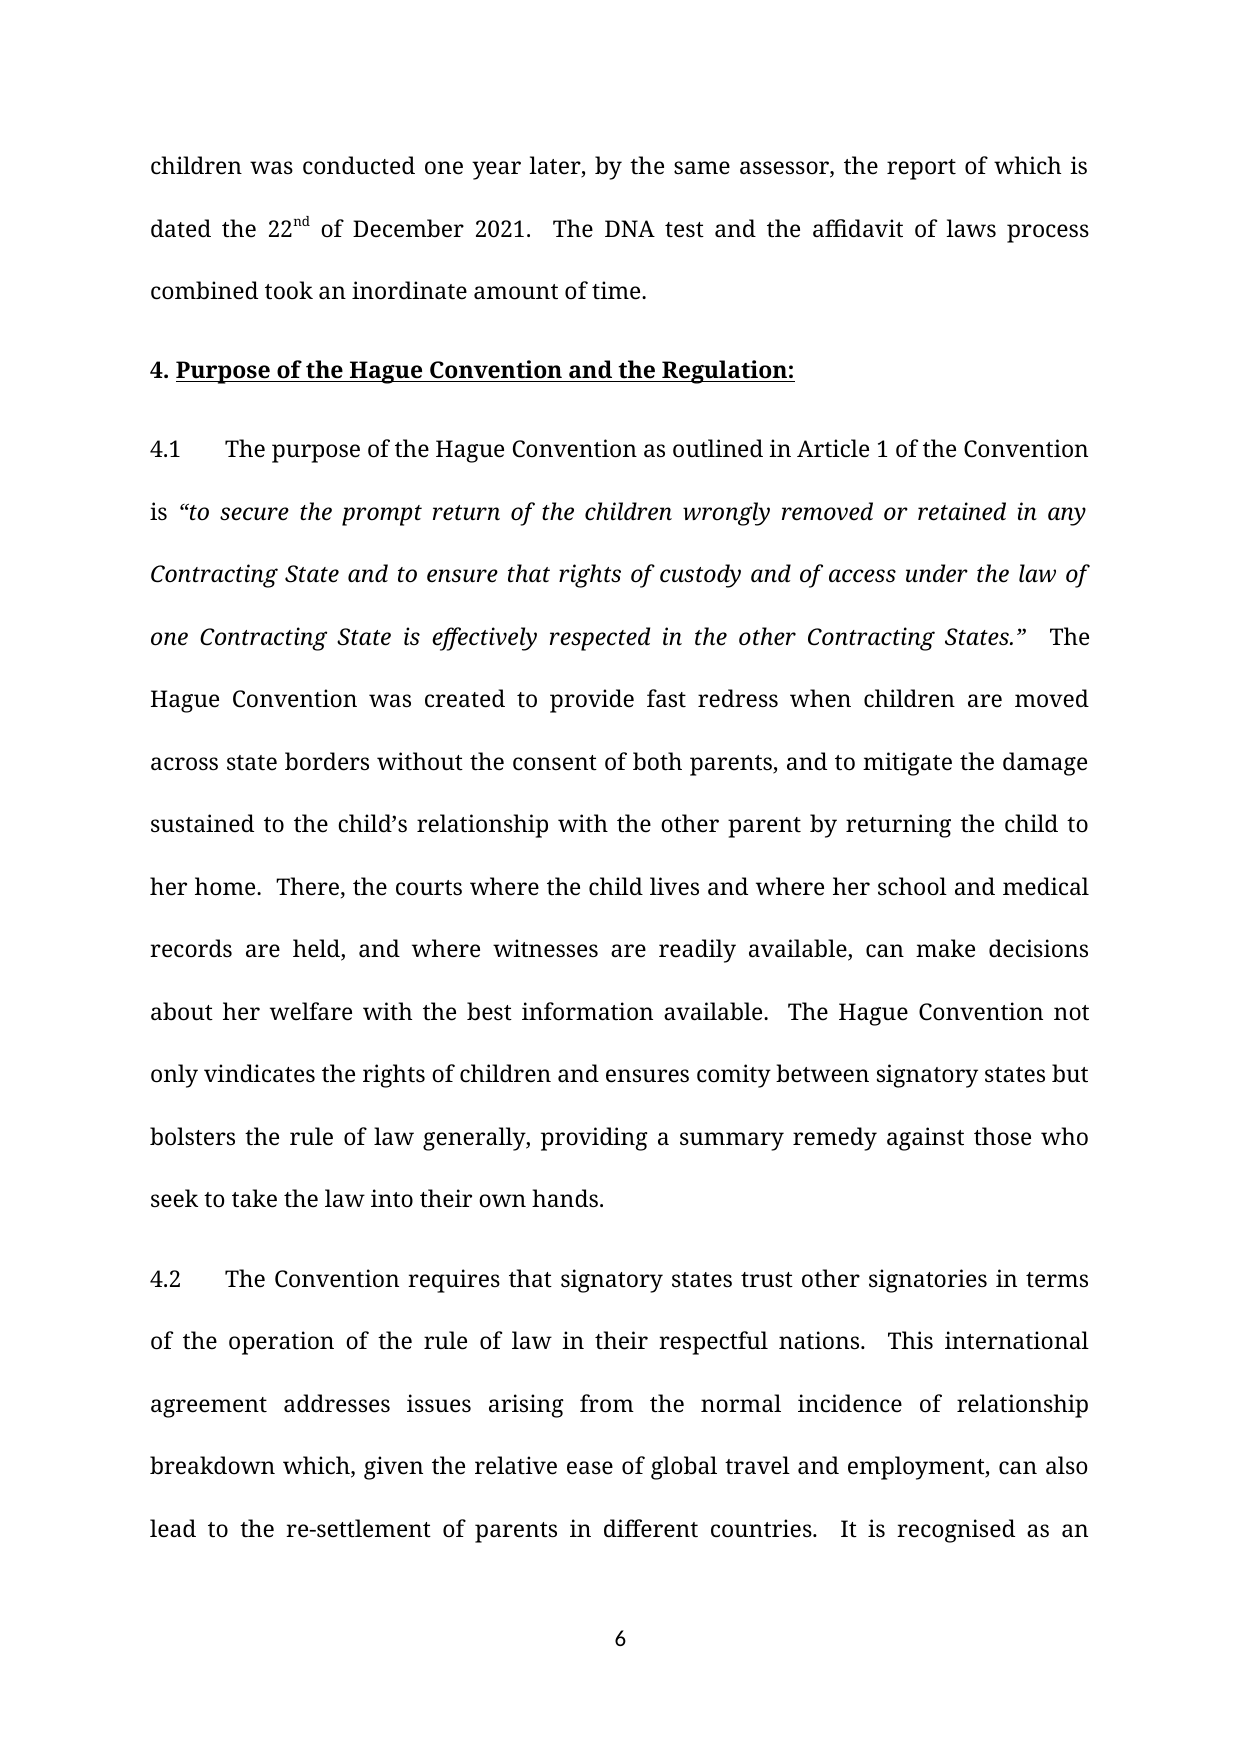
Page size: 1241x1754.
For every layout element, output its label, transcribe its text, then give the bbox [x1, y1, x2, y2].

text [150, 1262, 1090, 1544]
text 4.1 The purpose of the Hague Convention as outlined in Article 1 of the Convention is “to secure the prompt return of the children wrongly removed or retained in any Contracting State and to ensure that rights of custody and of access under the law of one Contracting State is effectively respected in the other Contracting States.” The Hague Convention was created to provide fast redress when children are moved across state borders without the consent of both parents, and to mitigate the damage sustained to the child’s relationship with the other parent by returning the child to her home. There, the courts where the child lives and where her school and medical records are held, and where witnesses are readily available, can make decisions about her welfare with the best information available. The Hague Convention not only vindicates the rights of children and ensures comity between signatory states but bolsters the rule of law generally, providing a summary remedy against those who seek to take the law into their own hands. [150, 433, 1090, 1214]
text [150, 150, 1090, 306]
text 4. Purpose of the Hague Convention and the Regulation: [150, 354, 1090, 385]
